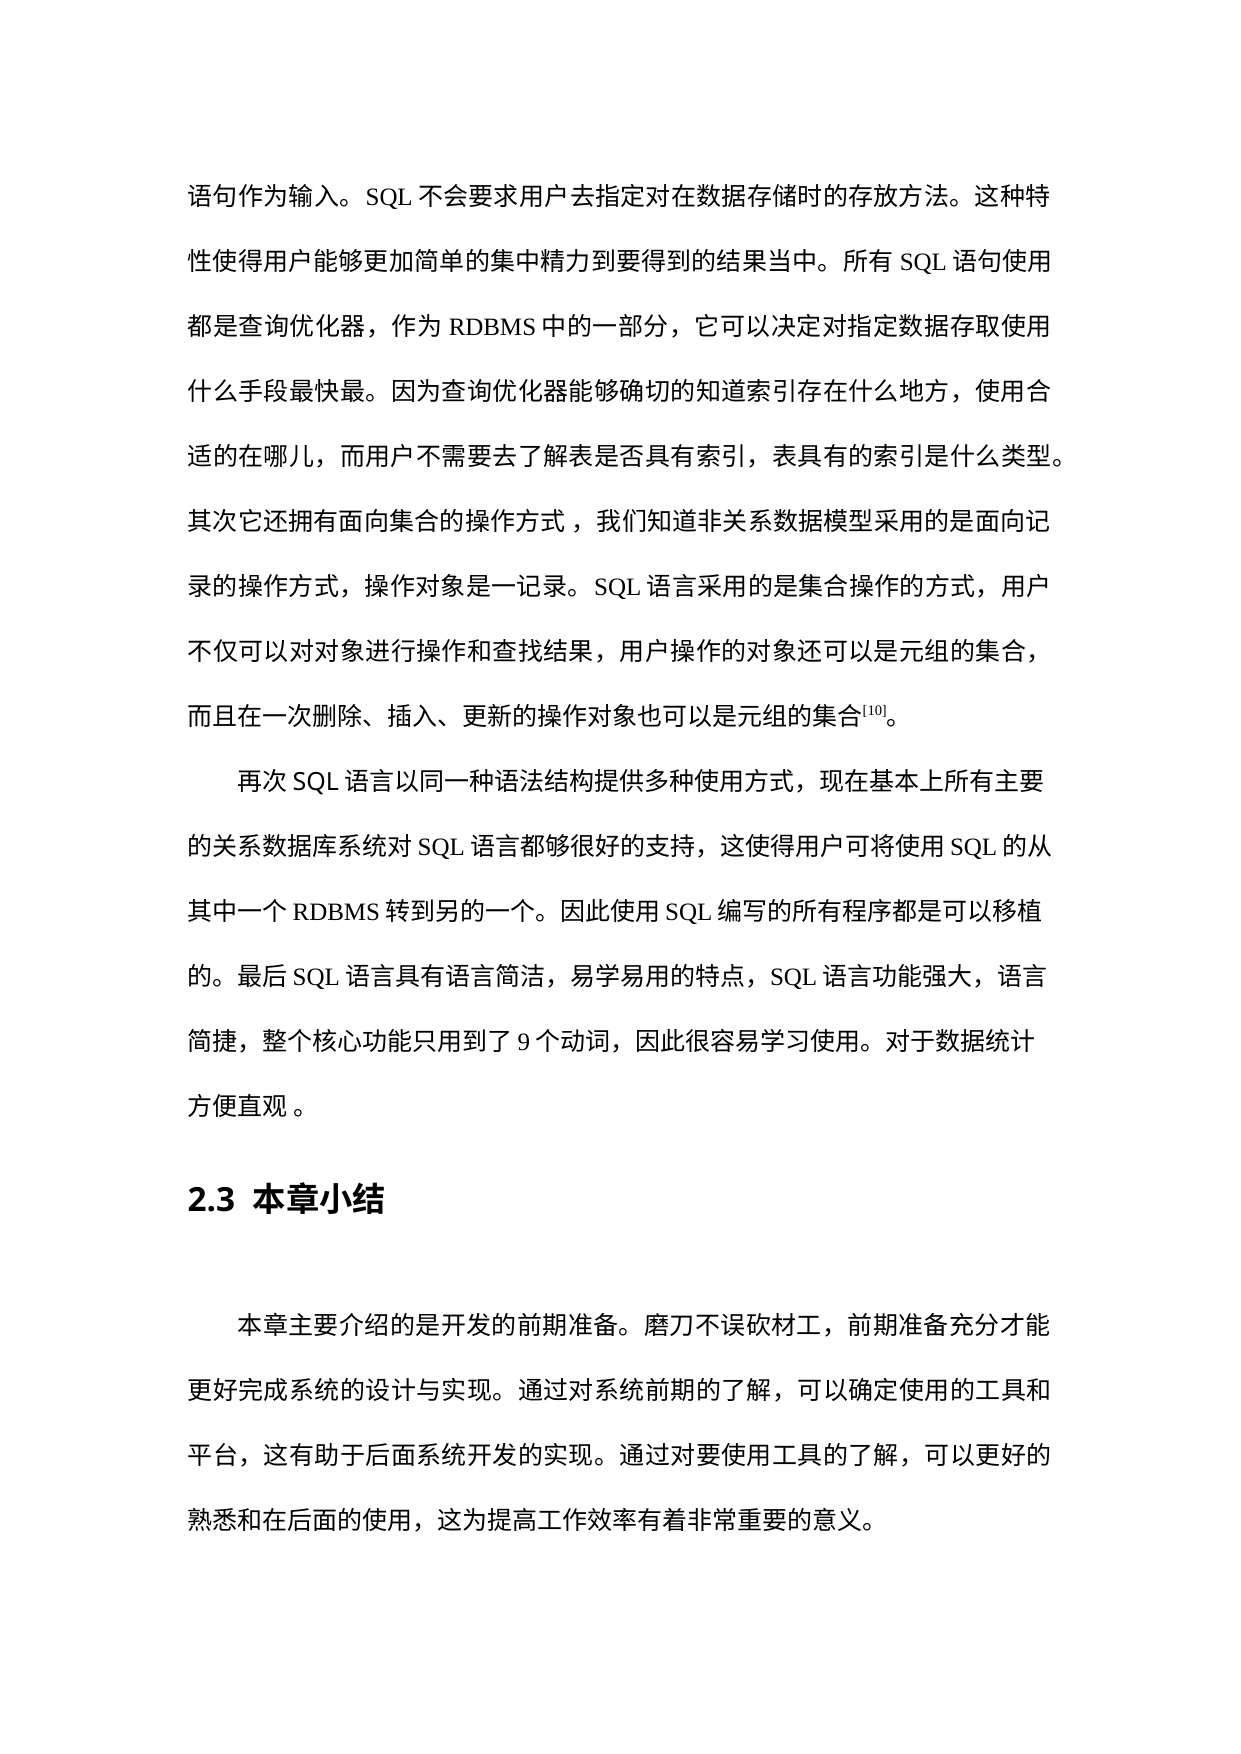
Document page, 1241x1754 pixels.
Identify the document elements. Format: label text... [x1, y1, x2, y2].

text 再次SQL语言以同一种语法结构提供多种使用方式，现在基本上所有主要的关系数据库系统对SQL语言都够很好的支持，这使得用户可将使用SQL的从其中一个RDBMS转到另的一个。因此使用SQL编写的所有程序都是可以移植的。最后SQL语言具有语言简洁，易学易用的特点，SQL语言功能强大，语言简捷，整个核心功能只用到了9个动词，因此很容易学习使用。对于数据统计方便直观 。 [187, 747, 1053, 1137]
text 本章主要介绍的是开发的前期准备。磨刀不误砍材工，前期准备充分才能更好完成系统的设计与实现。通过对系统前期的了解，可以确定使用的工具和平台，这有助于后面系统开发的实现。通过对要使用工具的了解，可以更好的熟悉和在后面的使用，这为提高工作效率有着非常重要的意义。 [187, 1291, 1053, 1551]
subtitle 2.3 本章小结 [187, 1164, 1053, 1229]
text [187, 162, 1053, 747]
